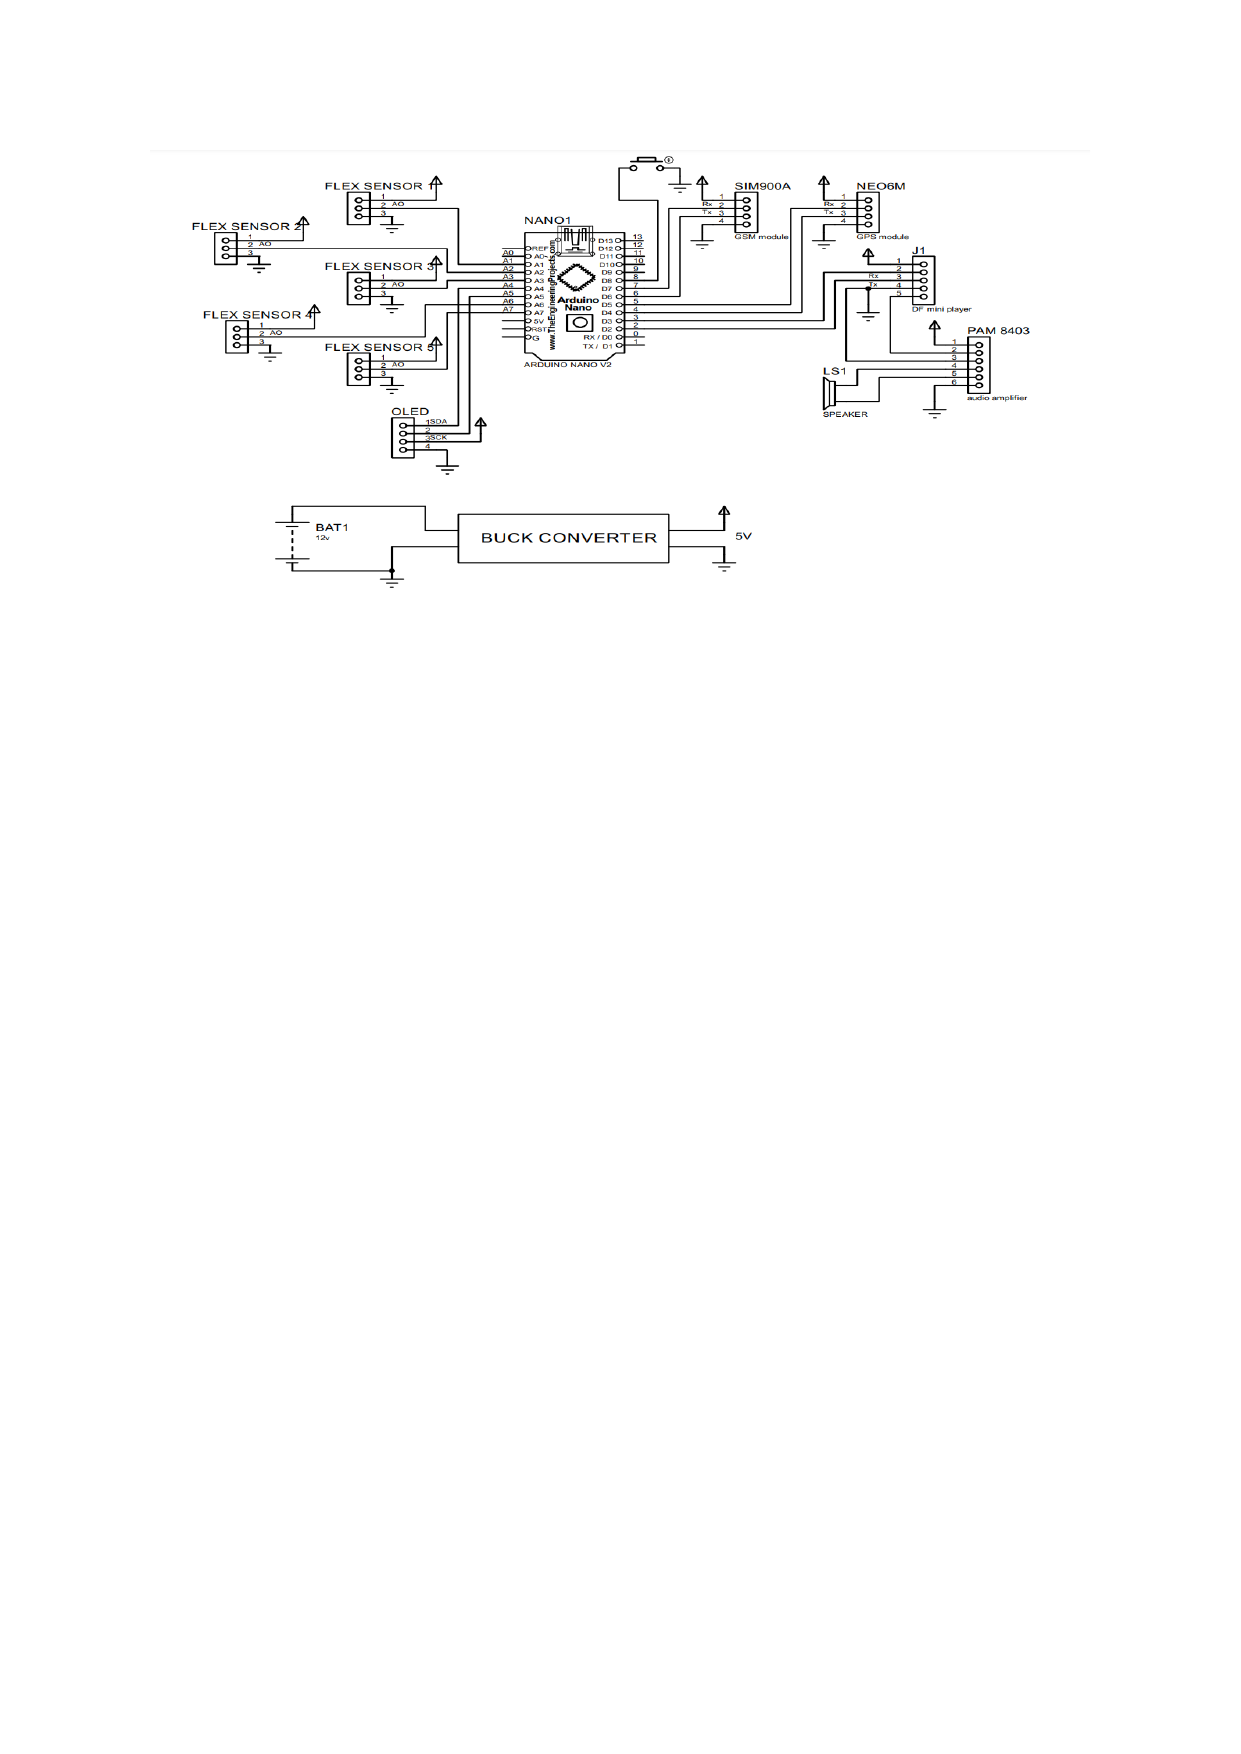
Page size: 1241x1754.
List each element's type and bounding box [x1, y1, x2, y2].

picture [150, 150, 1091, 590]
